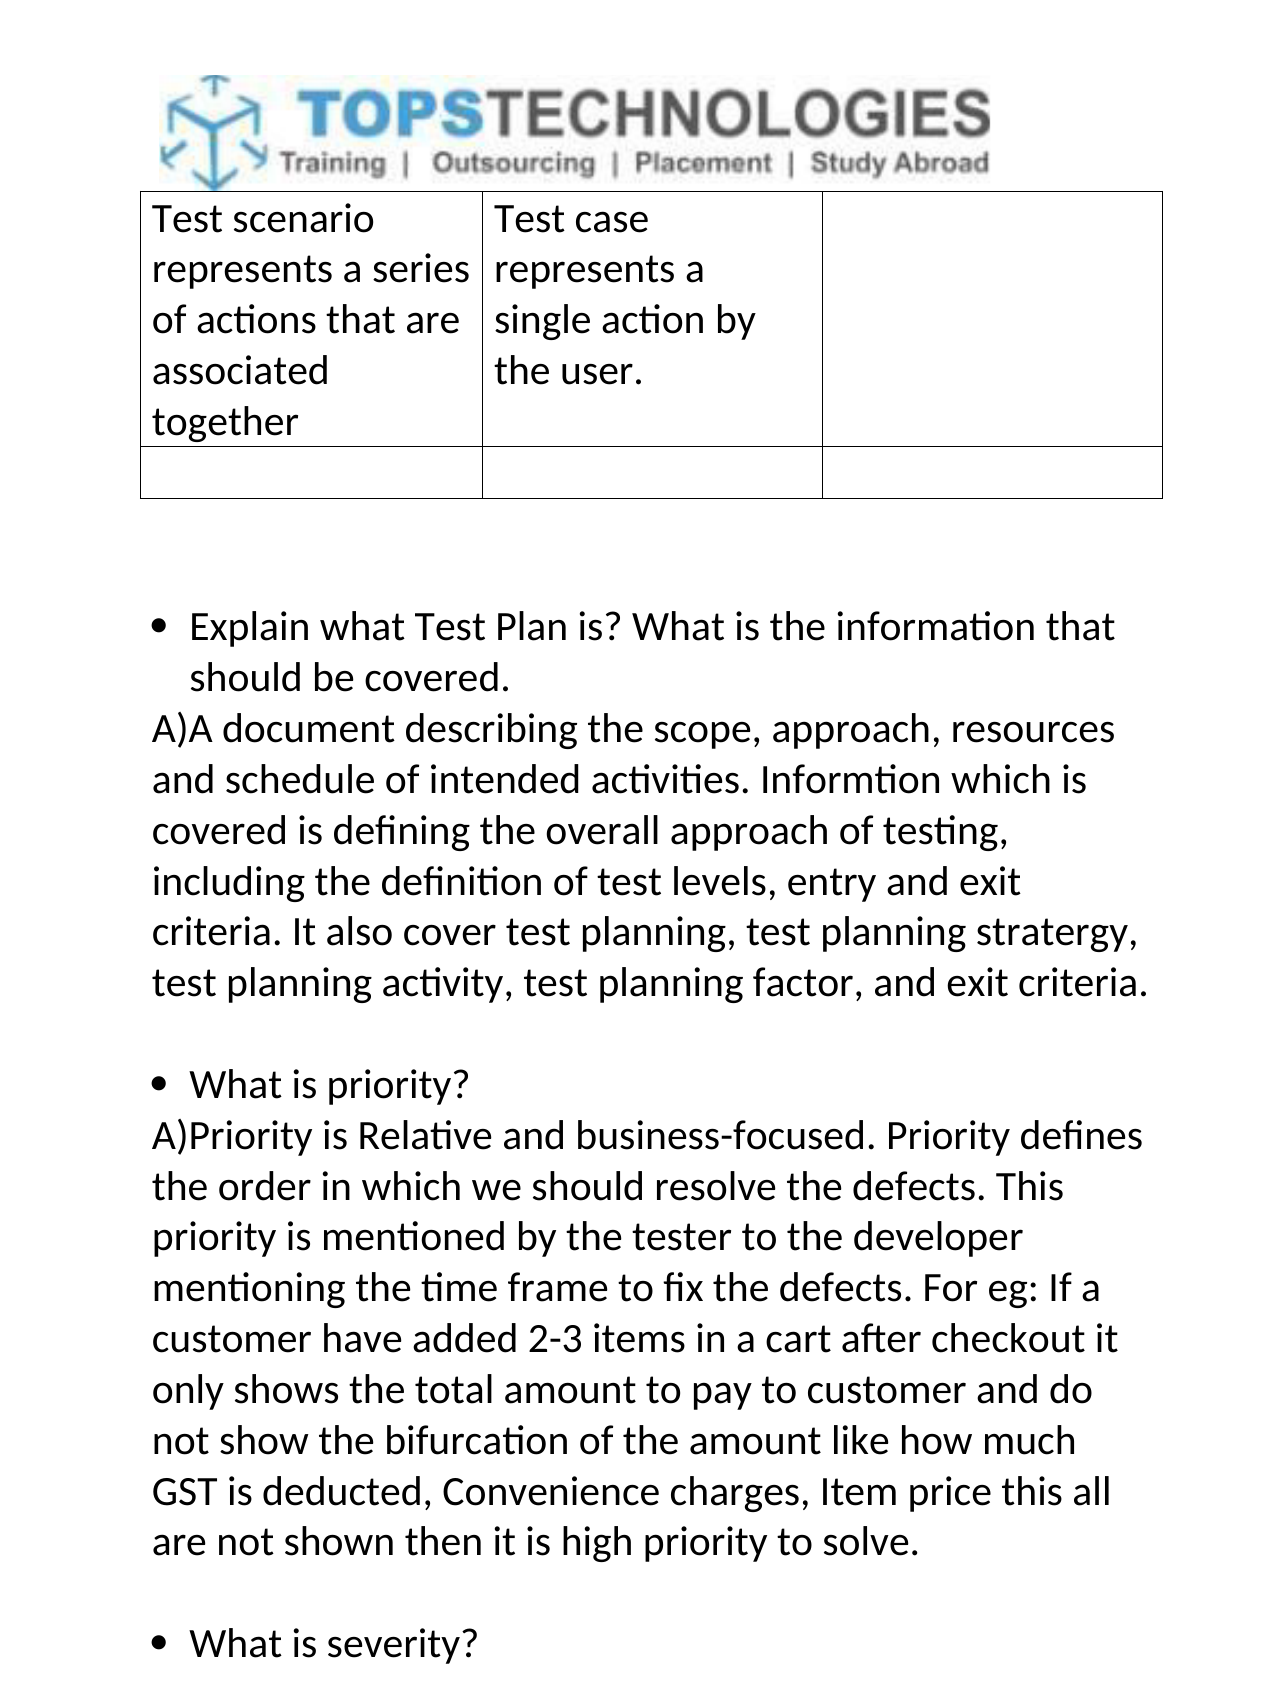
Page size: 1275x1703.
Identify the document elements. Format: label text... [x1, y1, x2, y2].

table_cell [823, 192, 1162, 446]
table_cell Test scenario represents a series of actions that are associated together [141, 192, 482, 446]
table_cell [823, 447, 1162, 498]
table_cell [483, 447, 822, 498]
text A)Priority is Relative and business-focused. Priority defines the order in which we should resolve the defects. This priority is mentioned by the tester to the developer mentioning the time frame to fix the defects. For eg: If a customer have added 2-3 items in a cart after checkout it only shows the total amount to pay to customer and do not show the bifurcation of the amount like how much GST is deducted, Convenience charges, Item price this all are not shown then it is high priority to solve. [152, 1109, 1151, 1566]
list Explain what Test Plan is? What is the information that should be covered. [152, 600, 1151, 702]
table_cell [141, 447, 482, 498]
list What is priority? [152, 1058, 1151, 1109]
list What is severity? [152, 1617, 1151, 1668]
table_cell Test case represents a single action by the user. [483, 192, 822, 446]
text A)A document describing the scope, approach, resources and schedule of intended activities. Informtion which is covered is defining the overall approach of testing, including the definition of test levels, entry and exit criteria. It also cover test planning, test planning stratergy, test planning activity, test planning factor, and exit criteria. [152, 702, 1151, 1007]
